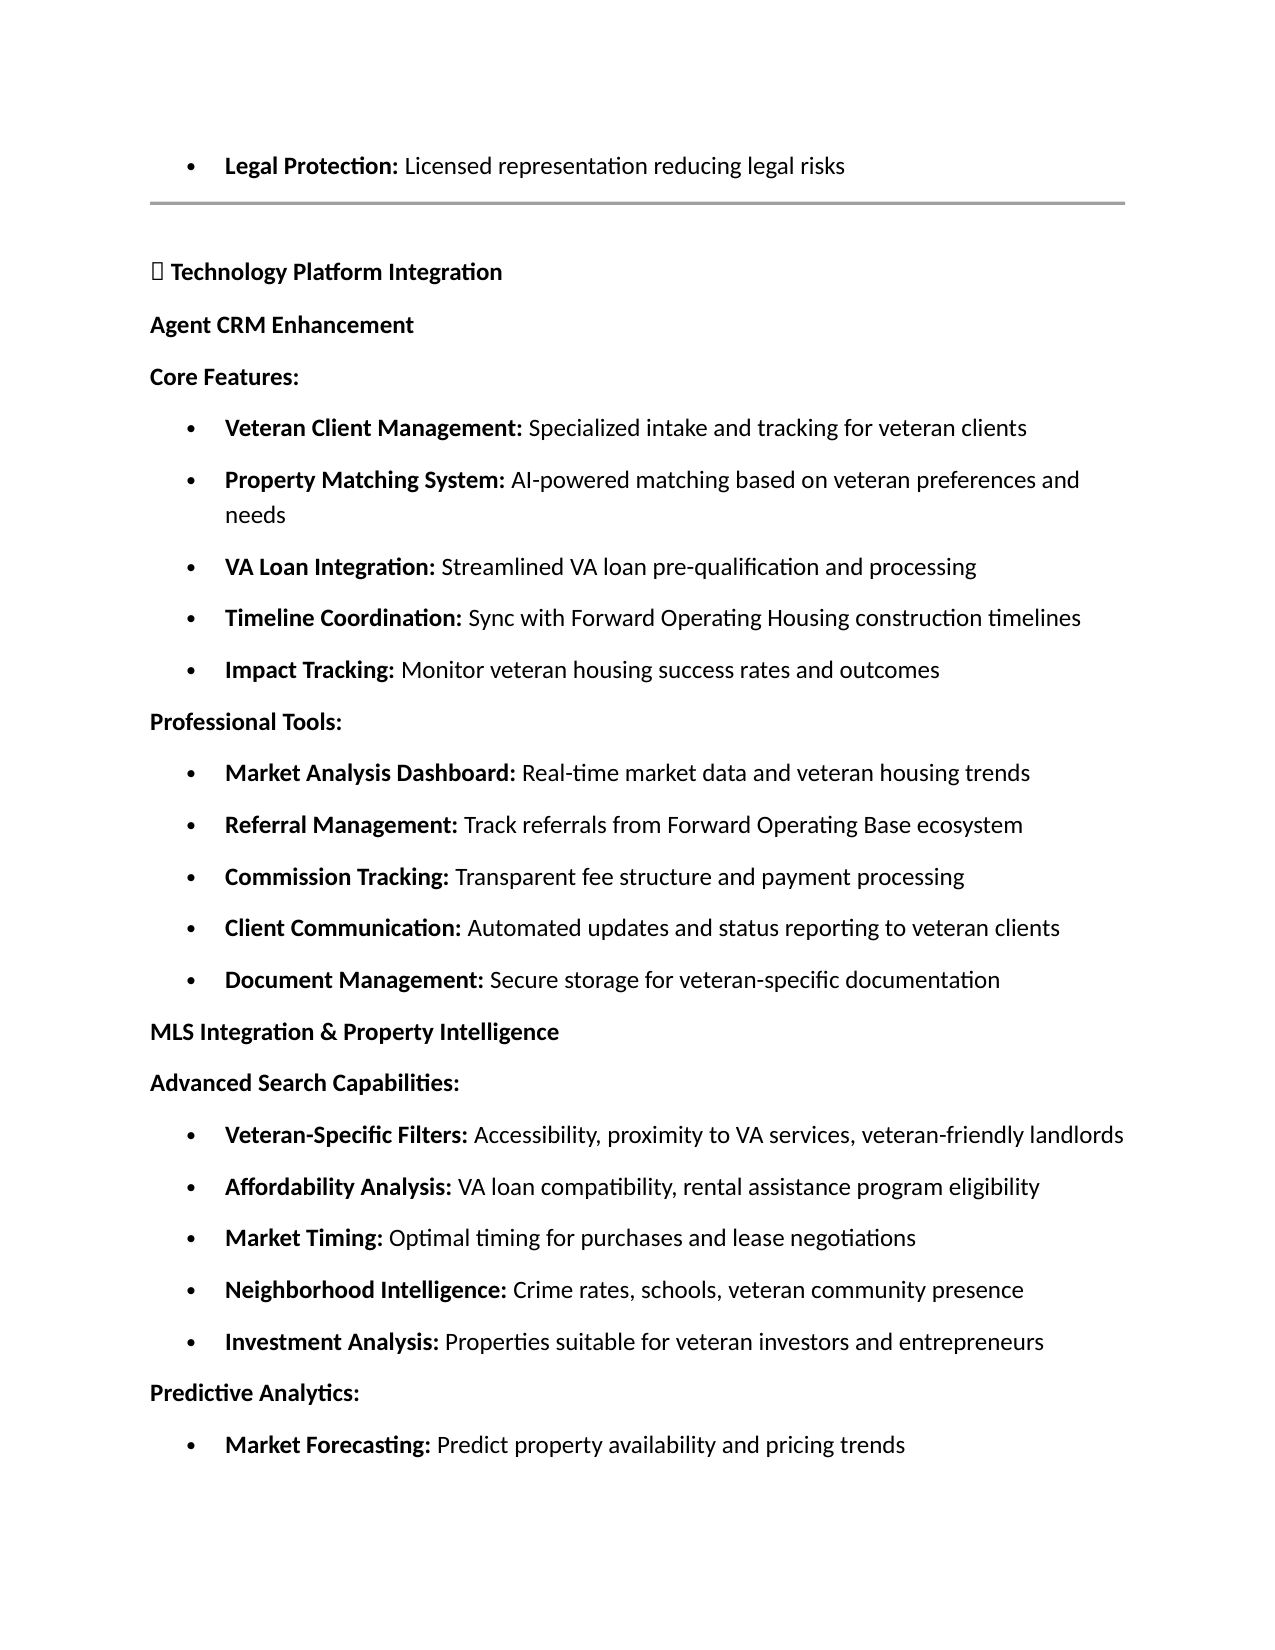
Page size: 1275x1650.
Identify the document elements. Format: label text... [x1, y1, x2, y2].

list Veteran Client Management: Specialized intake and tracking for veteran clients [187, 412, 1125, 443]
list Veteran-Specific Filters: Accessibility, proximity to VA services, veteran-friendly landlords [187, 1119, 1125, 1150]
text 🤖 Technology Platform Integration [150, 253, 1125, 287]
text Core Features: [150, 361, 1125, 391]
list Investment Analysis: Properties suitable for veteran investors and entrepreneurs [187, 1326, 1125, 1356]
list Market Forecasting: Predict property availability and pricing trends [187, 1429, 1125, 1460]
list Referral Management: Track referrals from Forward Operating Base ecosystem [187, 809, 1125, 840]
list Impact Tracking: Monitor veteran housing success rates and outcomes [187, 654, 1125, 685]
text Advanced Search Capabilities: [150, 1067, 1125, 1098]
list Affordability Analysis: VA loan compatibility, rental assistance program eligibility [187, 1171, 1125, 1201]
list Document Management: Secure storage for veteran-specific documentation [187, 964, 1125, 995]
text Predictive Analytics: [150, 1377, 1125, 1408]
list Market Analysis Dashboard: Real-time market data and veteran housing trends [187, 757, 1125, 788]
list Property Matching System: AI-powered matching based on veteran preferences and needs [187, 464, 1125, 530]
list Timeline Coordination: Sync with Forward Operating Housing construction timelines [187, 602, 1125, 633]
text Agent CRM Enhancement [150, 309, 1125, 340]
list Client Communication: Automated updates and status reporting to veteran clients [187, 912, 1125, 943]
list Market Timing: Optimal timing for purchases and lease negotiations [187, 1222, 1125, 1253]
text MLS Integration & Property Intelligence [150, 1016, 1125, 1046]
text Professional Tools: [150, 706, 1125, 736]
list Neighborhood Intelligence: Crime rates, schools, veteran community presence [187, 1274, 1125, 1305]
list Commission Tracking: Transparent fee structure and payment processing [187, 861, 1125, 891]
list Legal Protection: Licensed representation reducing legal risks [187, 150, 1125, 181]
list VA Loan Integration: Streamlined VA loan pre-qualification and processing [187, 551, 1125, 581]
